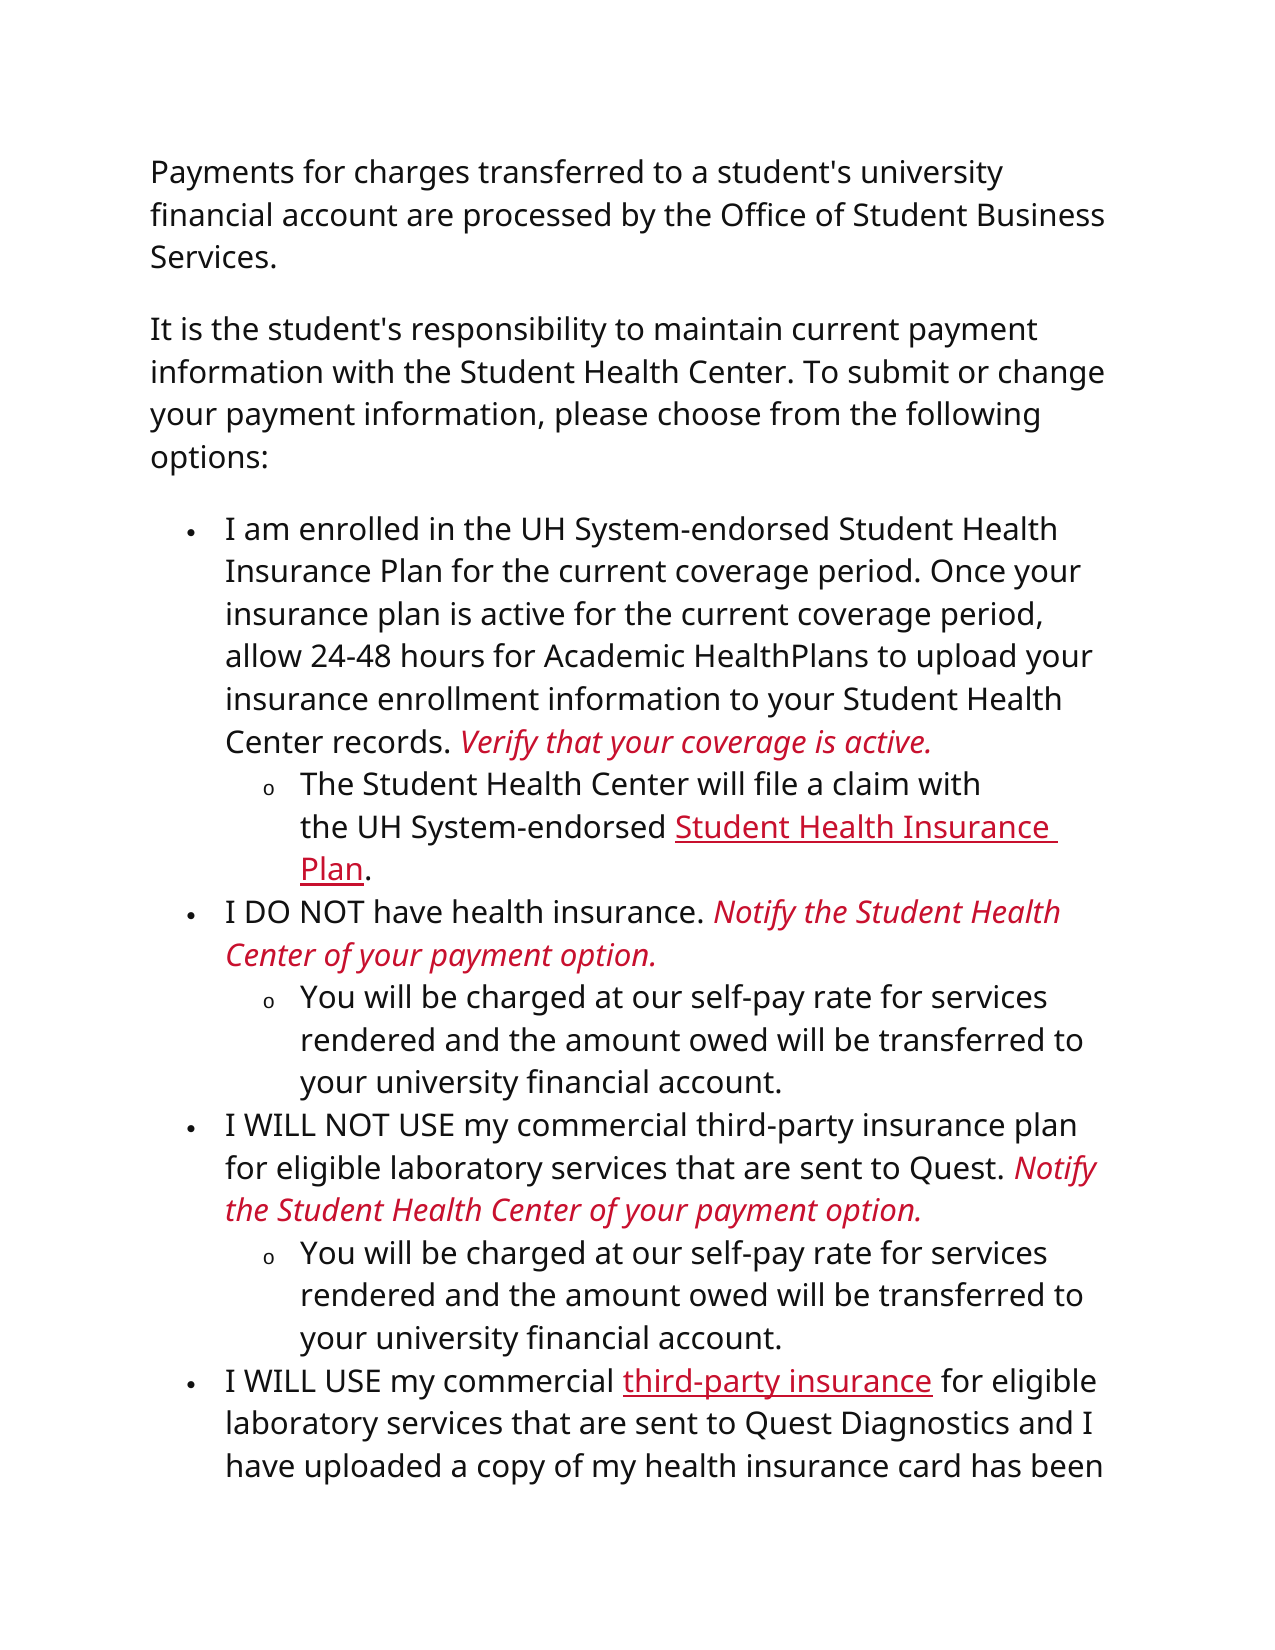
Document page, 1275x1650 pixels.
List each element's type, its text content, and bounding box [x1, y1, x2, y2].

text Payments for charges transferred to a student's university financial account are processed by the Office of Student Business Services. [150, 150, 1125, 278]
text It is the student's responsibility to maintain current payment information with the Student Health Center. To submit or change your payment information, please choose from the following options: [150, 307, 1125, 477]
list The Student Health Center will file a claim with the UH System-endorsed Student Health Insurance Plan. [262, 762, 1125, 890]
list I WILL NOT USE my commercial third-party insurance plan for eligible laboratory services that are sent to Quest. Notify the Student Health Center of your payment option. [187, 1103, 1125, 1231]
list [187, 1359, 1125, 1486]
list I DO NOT have health insurance. Notify the Student Health Center of your payment option. [187, 890, 1125, 975]
list You will be charged at our self-pay rate for services rendered and the amount owed will be transferred to your university financial account. [262, 975, 1125, 1103]
list You will be charged at our self-pay rate for services rendered and the amount owed will be transferred to your university financial account. [262, 1231, 1125, 1359]
list I am enrolled in the UH System-endorsed Student Health Insurance Plan for the current coverage period. Once your insurance plan is active for the current coverage period, allow 24-48 hours for Academic HealthPlans to upload your insurance enrollment information to your Student Health Center records. Verify that your coverage is active. [187, 507, 1125, 762]
